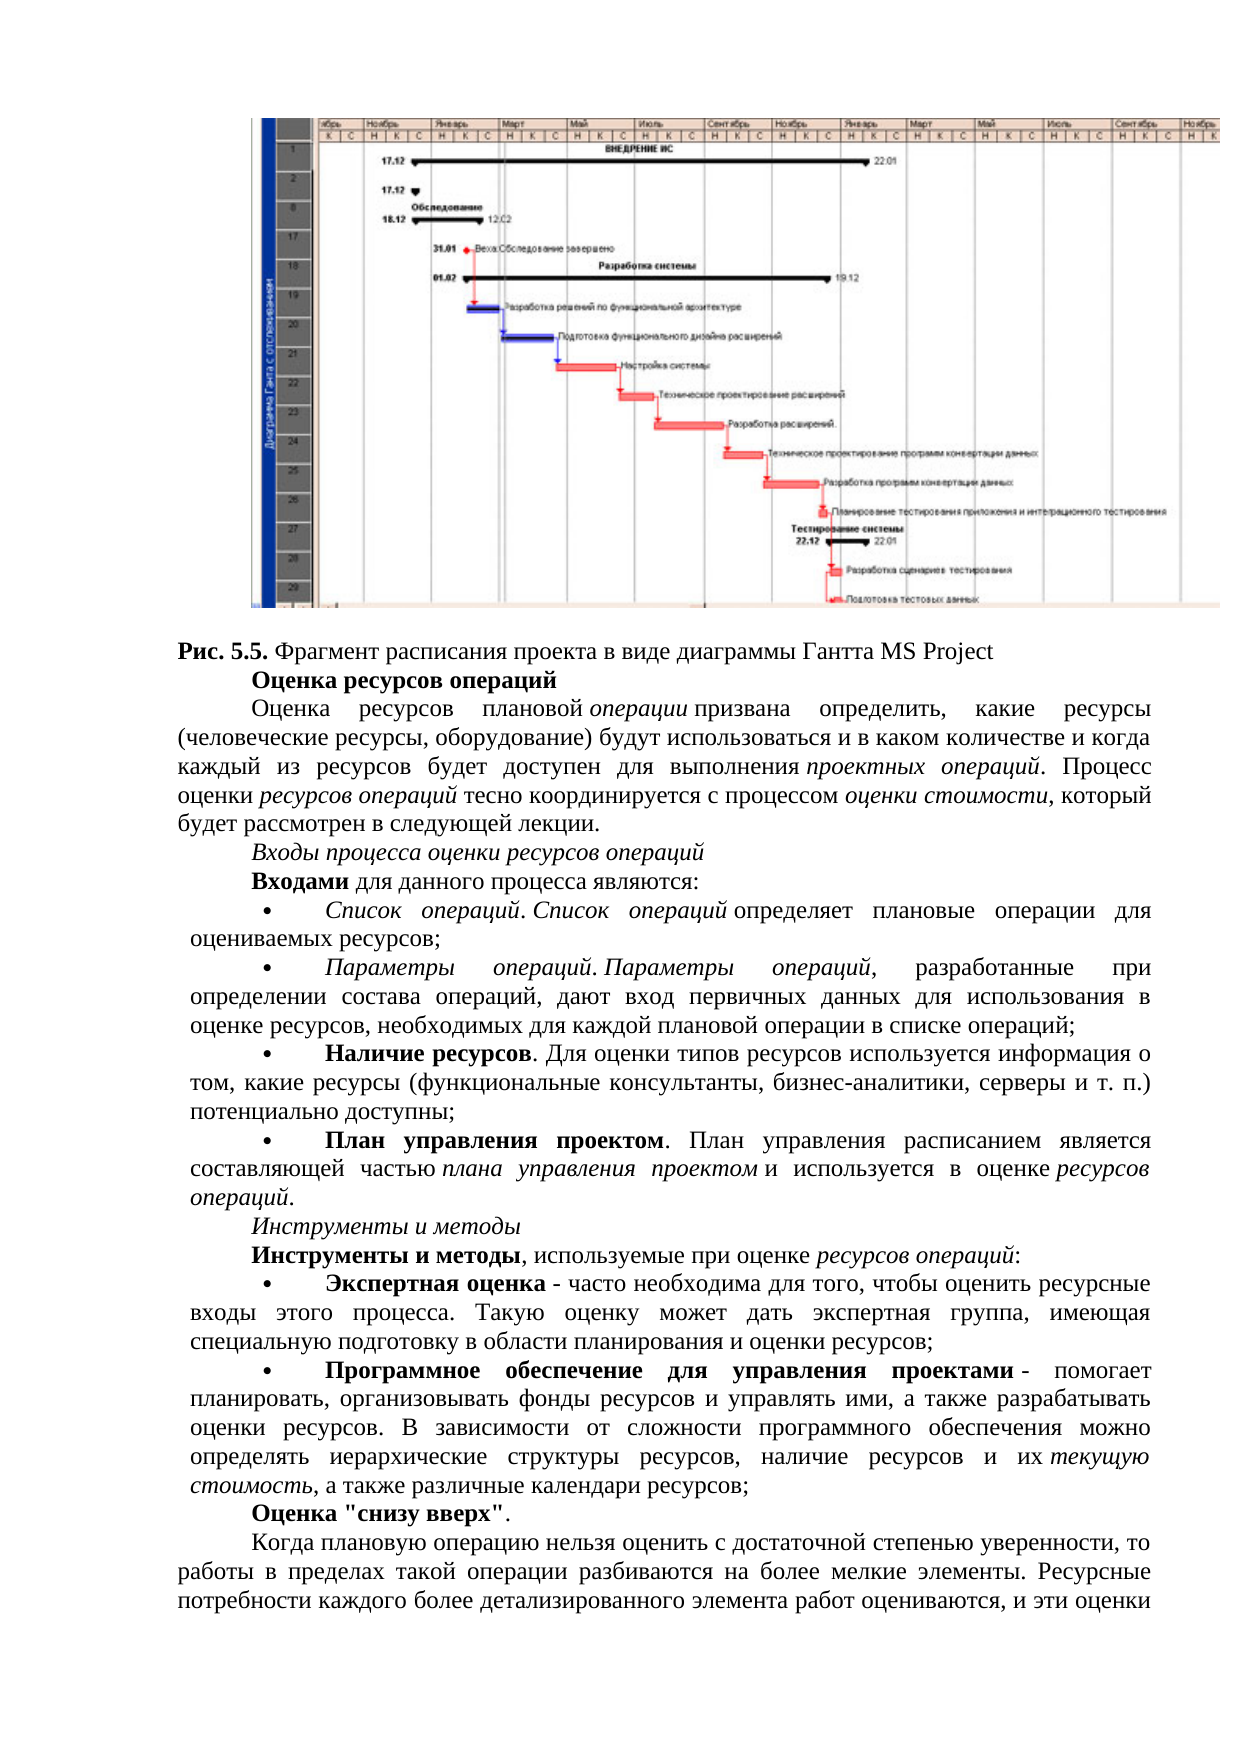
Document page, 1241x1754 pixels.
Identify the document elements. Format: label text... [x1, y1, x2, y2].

text Входами для данного процесса являются: [177, 866, 1152, 895]
list Параметры операций. Параметры операций, разработанные при определении состава операций, дают вход первичных данных для использования в оценке ресурсов, необходимых для каждой плановой операции в списке операций; [190, 952, 1152, 1038]
list Наличие ресурсов. Для оценки типов ресурсов используется информация о том, какие ресурсы (функциональные консультанты, бизнес-аналитики, серверы и т. п.) потенциально доступны; [190, 1038, 1152, 1125]
subtitle Входы процесса оценки ресурсов операций [177, 837, 1152, 866]
text Рис. 5.5. Фрагмент расписания проекта в виде диаграммы Гантта MS Project [177, 607, 1152, 665]
subtitle Инструменты и методы [177, 1211, 1152, 1240]
subtitle Оценка ресурсов операций [177, 665, 1152, 693]
text Инструменты и методы, используемые при оценке ресурсов операций: [177, 1240, 1152, 1268]
text Оценка "снизу вверх". [177, 1498, 1152, 1527]
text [177, 1527, 1152, 1613]
list Программное обеспечение для управления проектами - помогает планировать, организовывать фонды ресурсов и управлять ими, а также разрабатывать оценки ресурсов. В зависимости от сложности программного обеспечения можно определять иерархические структуры ресурсов, наличие ресурсов и их текущую стоимость, а также различные календари ресурсов; [190, 1355, 1152, 1498]
picture [251, 118, 1220, 608]
list Экспертная оценка - часто необходима для того, чтобы оценить ресурсные входы этого процесса. Такую оценку может дать экспертная группа, имеющая специальную подготовку в области планирования и оценки ресурсов; [190, 1268, 1152, 1355]
text Оценка ресурсов плановой операции призвана определить, какие ресурсы (человеческие ресурсы, оборудование) будут использоваться и в каком количестве и когда каждый из ресурсов будет доступен для выполнения проектных операций. Процесс оценки ресурсов операций тесно координируется с процессом оценки стоимости, который будет рассмотрен в следующей лекции. [177, 693, 1152, 837]
list Список операций. Список операций определяет плановые операции для оцениваемых ресурсов; [190, 895, 1152, 952]
list План управления проектом. План управления расписанием является составляющей частью плана управления проектом и используется в оценке ресурсов операций. [190, 1125, 1152, 1211]
